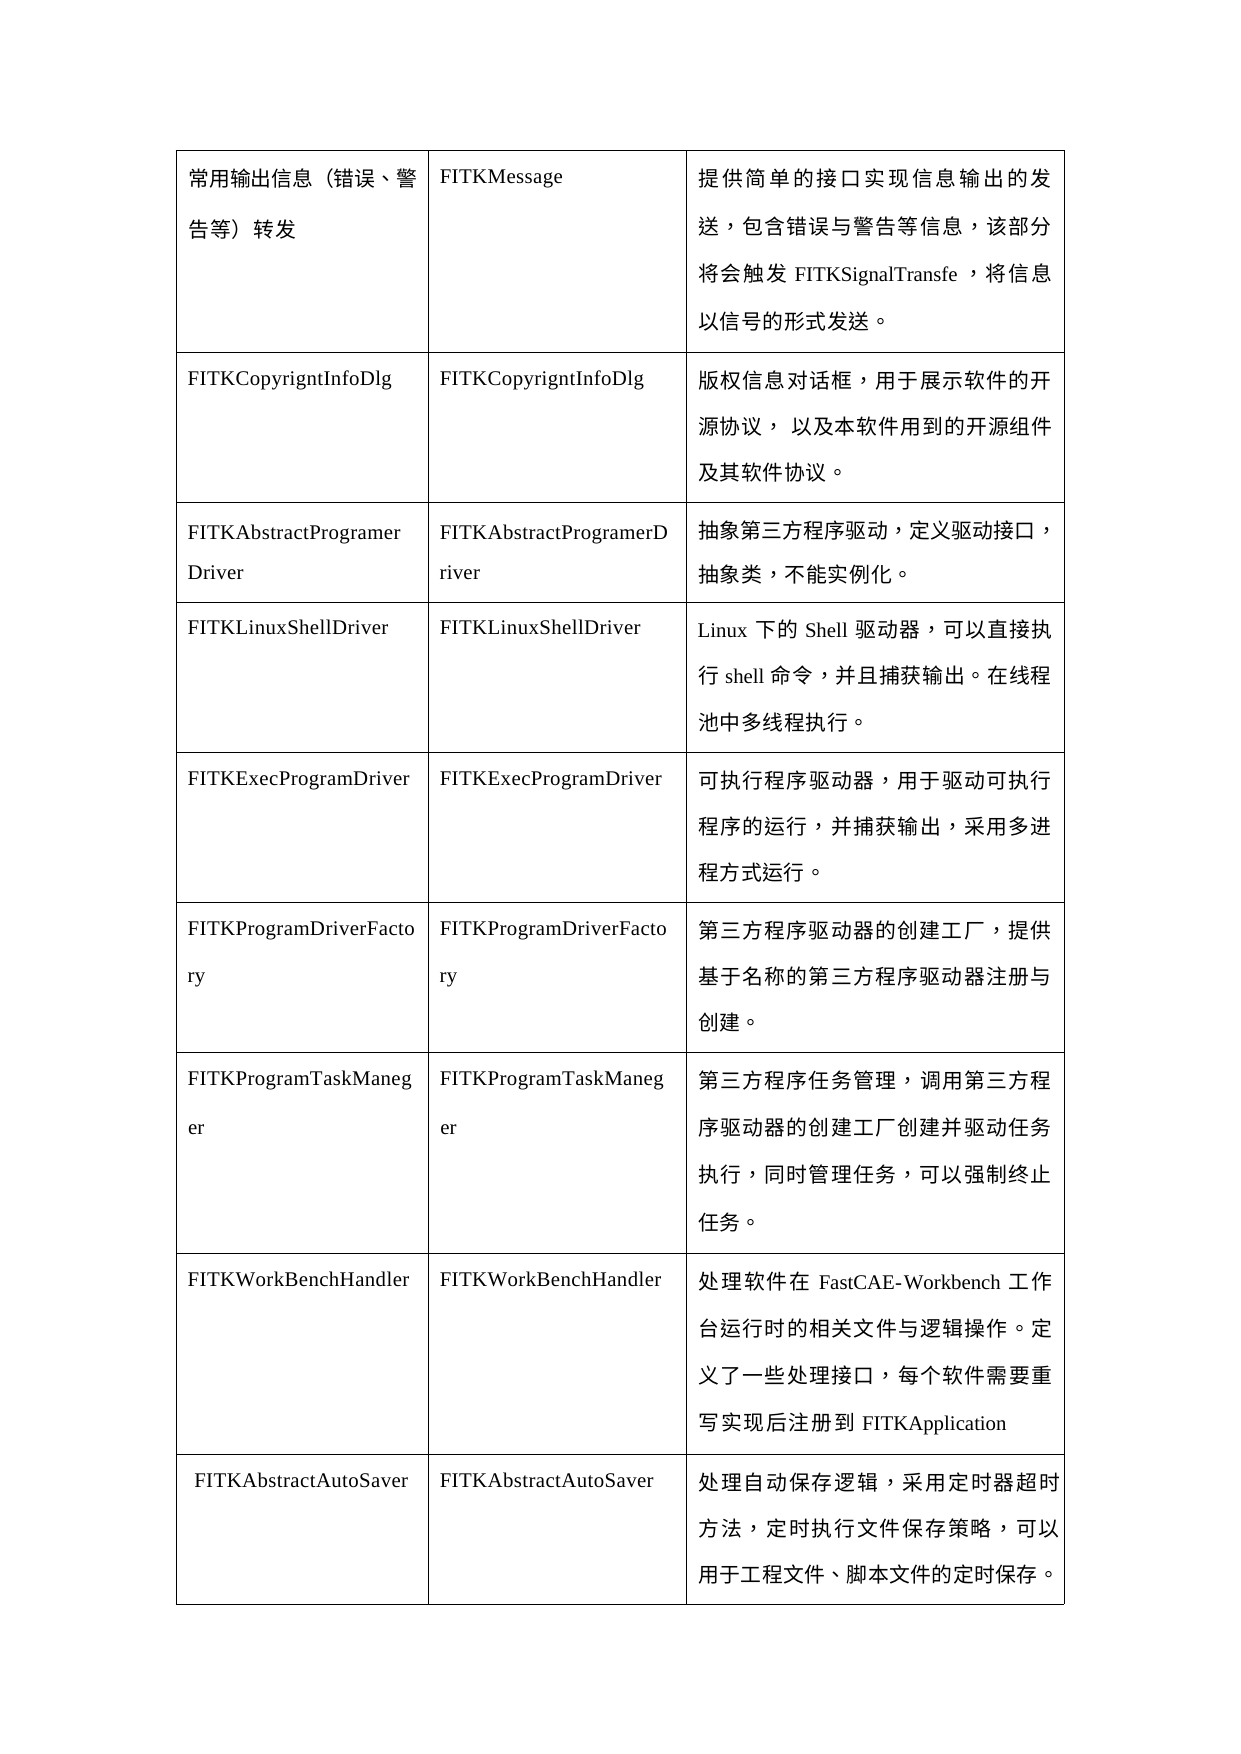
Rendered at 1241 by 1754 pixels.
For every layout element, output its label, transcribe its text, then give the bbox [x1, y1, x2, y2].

table_cell FITKProgramDriverFacto ry [429, 903, 686, 1052]
table_cell FITKProgramTaskManeg er [177, 1053, 428, 1253]
table_header FITKMessage [429, 151, 686, 352]
table_cell FITKLinuxShellDriver [429, 603, 686, 752]
table_cell FITKAbstractProgramerD river [429, 503, 686, 601]
table_cell FITKCopyrigntInfoDlg [177, 353, 428, 502]
table_header 提供简单的接口实现信息输出的发 送，包含错误与警告等信息，该部分 将会触发 FITKSignalTransfe ，将信息 以信号的形式发送。 [687, 151, 1064, 352]
table_cell FITKCopyrigntInfoDlg [429, 353, 686, 502]
table_cell 第三方程序驱动器的创建工厂，提供 基于名称的第三方程序驱动器注册与 创建。 [687, 903, 1064, 1052]
table_header 常用输出信息（错误、警 告等）转发 [177, 151, 428, 352]
table_cell FITKProgramTaskManeg er [429, 1053, 686, 1253]
table_cell 第三方程序任务管理，调用第三方程 序驱动器的创建工厂创建并驱动任务 执行，同时管理任务，可以强制终止 任务。 [687, 1053, 1064, 1253]
table_cell 处理软件在 FastCAE-Workbench 工作 台运行时的相关文件与逻辑操作。定 义了一些处理接口，每个软件需要重 写实现后注册到 FITKApplication [687, 1254, 1064, 1453]
table_cell FITKExecProgramDriver [429, 753, 686, 902]
table_cell FITKProgramDriverFacto ry [177, 903, 428, 1052]
table_cell FITKAbstractProgramer Driver [177, 503, 428, 601]
table_cell FITKLinuxShellDriver [177, 603, 428, 752]
table_cell FITKAbstractAutoSaver [429, 1455, 686, 1604]
table_cell 抽象第三方程序驱动，定义驱动接口， 抽象类，不能实例化。 [687, 503, 1064, 601]
table_cell 可执行程序驱动器，用于驱动可执行 程序的运行，并捕获输出，采用多进 程方式运行。 [687, 753, 1064, 902]
table_cell 处理自动保存逻辑，采用定时器超时 方法，定时执行文件保存策略，可以 用于工程文件、脚本文件的定时保存。 [687, 1455, 1064, 1604]
table_cell Linux 下的 Shell 驱动器，可以直接执 行 shell 命令，并且捕获输出。在线程 池中多线程执行。 [687, 603, 1064, 752]
table_cell FITKAbstractAutoSaver [177, 1455, 428, 1604]
table_cell FITKWorkBenchHandler [177, 1254, 428, 1453]
table_cell FITKExecProgramDriver [177, 753, 428, 902]
table_cell FITKWorkBenchHandler [429, 1254, 686, 1453]
table_cell 版权信息对话框，用于展示软件的开 源协议， 以及本软件用到的开源组件 及其软件协议。 [687, 353, 1064, 502]
